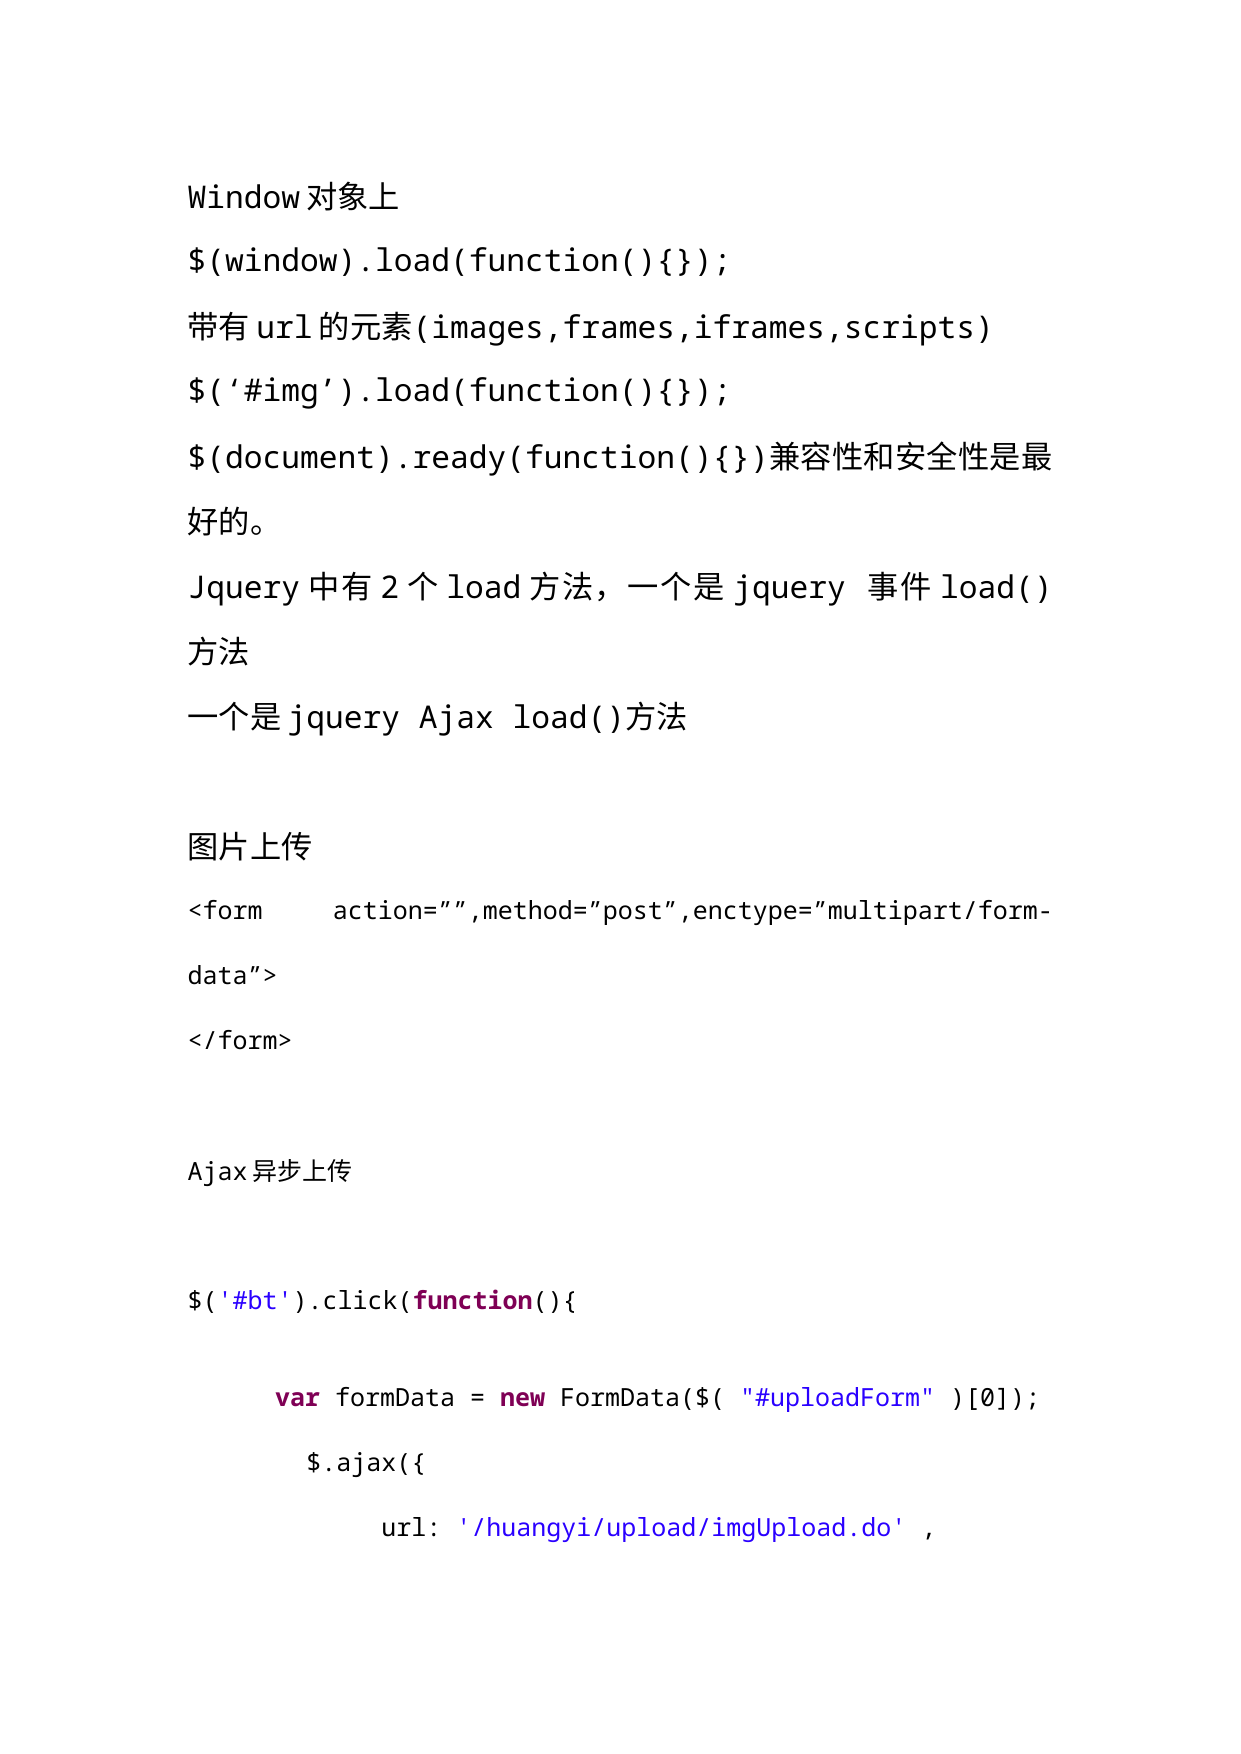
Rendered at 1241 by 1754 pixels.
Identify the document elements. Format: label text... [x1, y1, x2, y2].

text url: '/huangyi/upload/imgUpload.do' , [187, 1494, 1053, 1559]
text 一个是jquery Ajax load()方法 [187, 682, 1053, 747]
text $(document).ready(function(){})兼容性和安全性是最好的。 [187, 422, 1053, 552]
text $('#bt').click(function(){ [187, 1267, 1053, 1332]
text 带有url的元素(images,frames,iframes,scripts) [187, 292, 1053, 357]
text Window对象上 [187, 162, 1053, 227]
text $(‘#img’).load(function(){}); [187, 357, 1053, 422]
text </form> [187, 1007, 1053, 1072]
text $.ajax({ [187, 1429, 1053, 1494]
text Jquery中有2个load方法，一个是jquery 事件load()方法 [187, 552, 1053, 682]
text 图片上传 [187, 812, 1053, 877]
text var formData = new FormData($( "#uploadForm" )[0]); [187, 1364, 1053, 1429]
text Ajax异步上传 [187, 1137, 1053, 1202]
text $(window).load(function(){}); [187, 227, 1053, 292]
text <form action=””,method=”post”,enctype=”multipart/form-data”> [187, 877, 1053, 1007]
